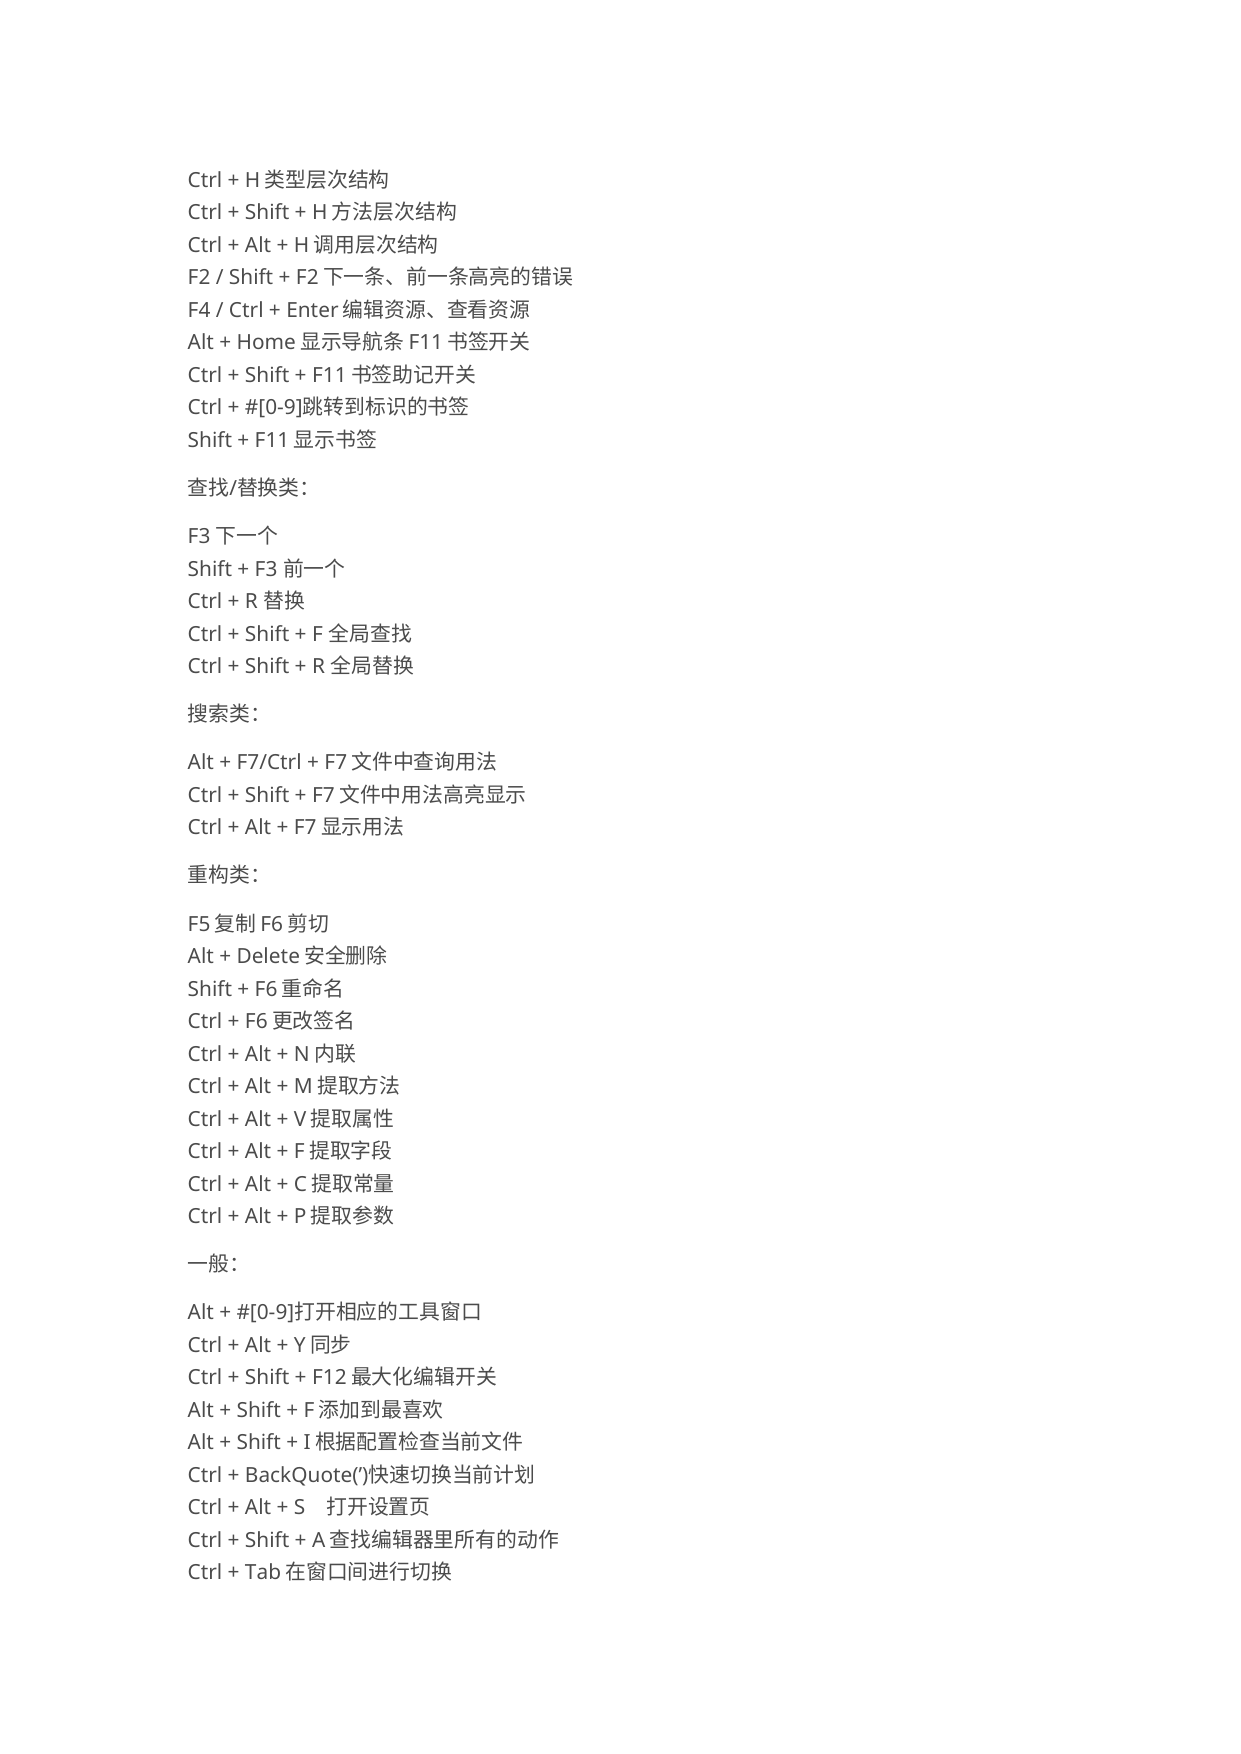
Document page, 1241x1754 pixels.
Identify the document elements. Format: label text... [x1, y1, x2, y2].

text F3 下一个 Shift + F3 前一个 Ctrl + R 替换 Ctrl + Shift + F 全局查找 Ctrl + Shift + R 全局替换 [187, 518, 1053, 681]
text 查找/替换类： [187, 470, 1053, 503]
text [187, 162, 1053, 454]
text 一般： [187, 1246, 1053, 1279]
text Alt + F7/Ctrl + F7文件中查询用法 Ctrl + Shift + F7文件中用法高亮显示 Ctrl + Alt + F7显示用法 [187, 744, 1053, 842]
text 搜索类： [187, 696, 1053, 729]
text 重构类： [187, 858, 1053, 890]
text Alt + #[0-9]打开相应的工具窗口 Ctrl + Alt + Y同步 Ctrl + Shift + F12最大化编辑开关 Alt + Shift + F添加到最喜欢 Alt + Shift + I根据配置检查当前文件 Ctrl + BackQuote(’)快速切换当前计划 Ctrl + Alt + S 打开设置页 Ctrl + Shift + A查找编辑器里所有的动作 Ctrl + Tab在窗口间进行切换 [187, 1294, 1053, 1587]
text F5复制F6剪切 Alt + Delete安全删除 Shift + F6重命名 Ctrl + F6更改签名 Ctrl + Alt + N内联 Ctrl + Alt + M提取方法 Ctrl + Alt + V提取属性 Ctrl + Alt + F提取字段 Ctrl + Alt + C提取常量 Ctrl + Alt + P提取参数 [187, 906, 1053, 1231]
